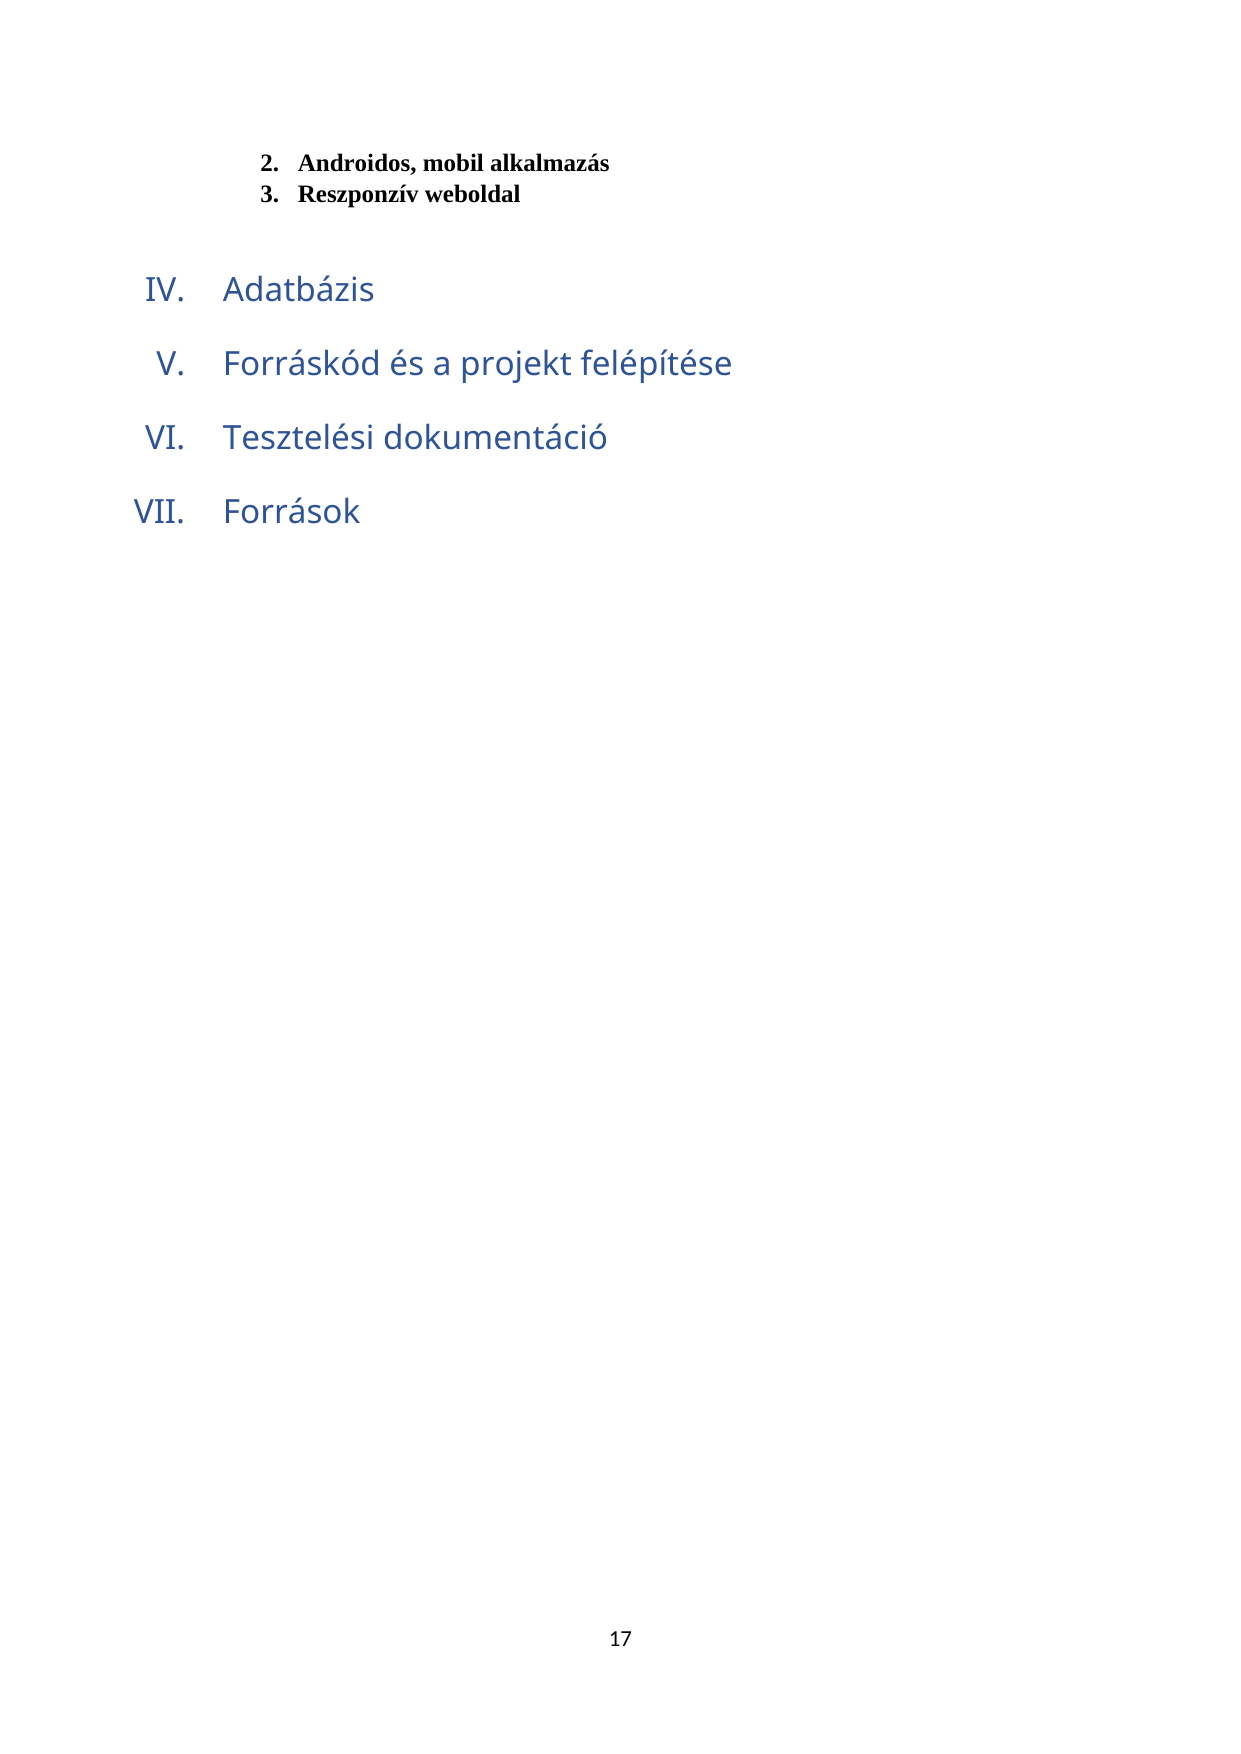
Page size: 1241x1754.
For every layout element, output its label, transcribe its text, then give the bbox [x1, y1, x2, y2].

subtitle Adatbázis [185, 266, 1093, 311]
list Androidos, mobil alkalmazás [260, 148, 1093, 176]
subtitle Tesztelési dokumentáció [185, 414, 1093, 459]
subtitle Forráskód és a projekt felépítése [185, 340, 1093, 385]
list Reszponzív weboldal [260, 179, 1093, 207]
subtitle Források [185, 488, 1093, 533]
